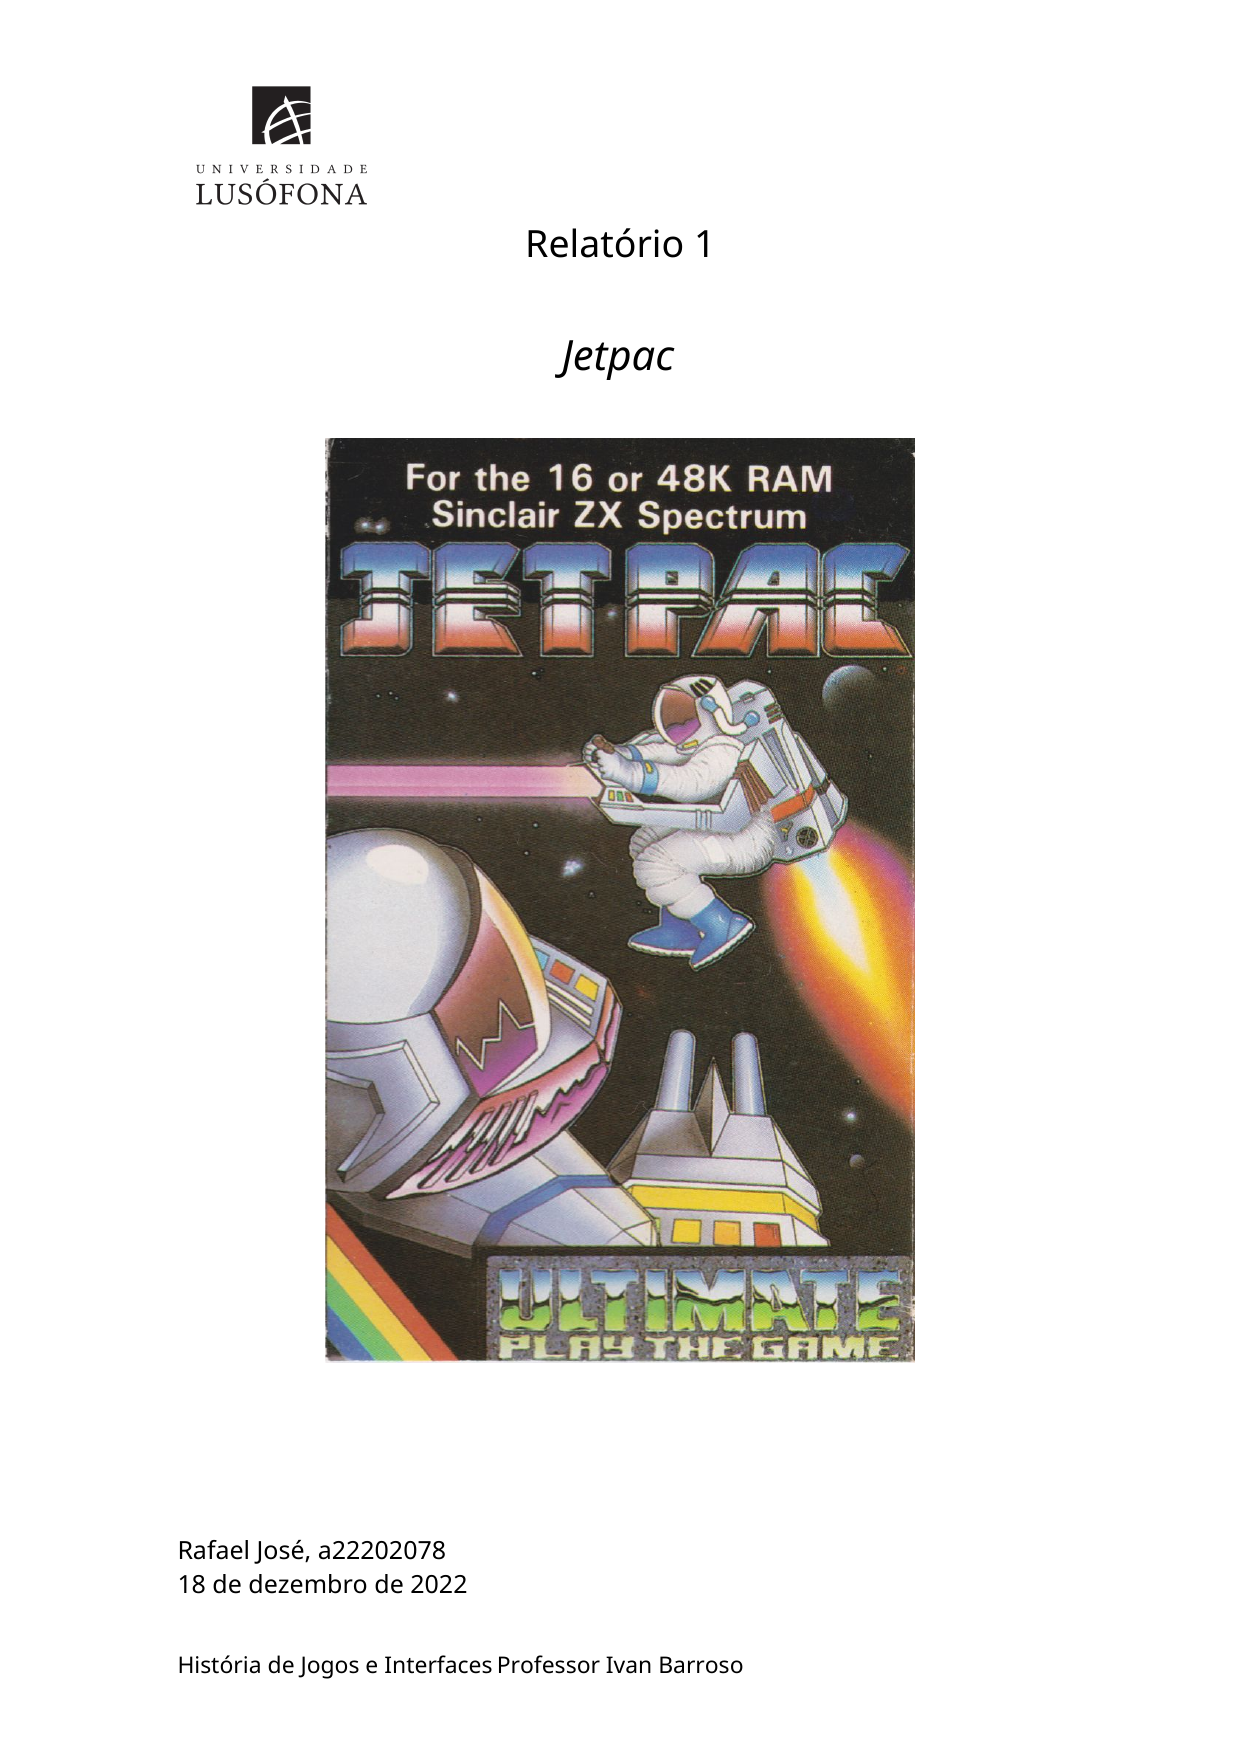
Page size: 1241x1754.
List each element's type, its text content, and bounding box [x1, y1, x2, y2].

text Jetpac [177, 325, 1063, 382]
picture [325, 438, 915, 1363]
text Relatório 1 [177, 217, 1063, 268]
picture [177, 73, 384, 218]
text 18 de dezembro de 2022 [177, 1567, 1063, 1601]
text Rafael José, a22202078 [177, 1533, 1063, 1567]
